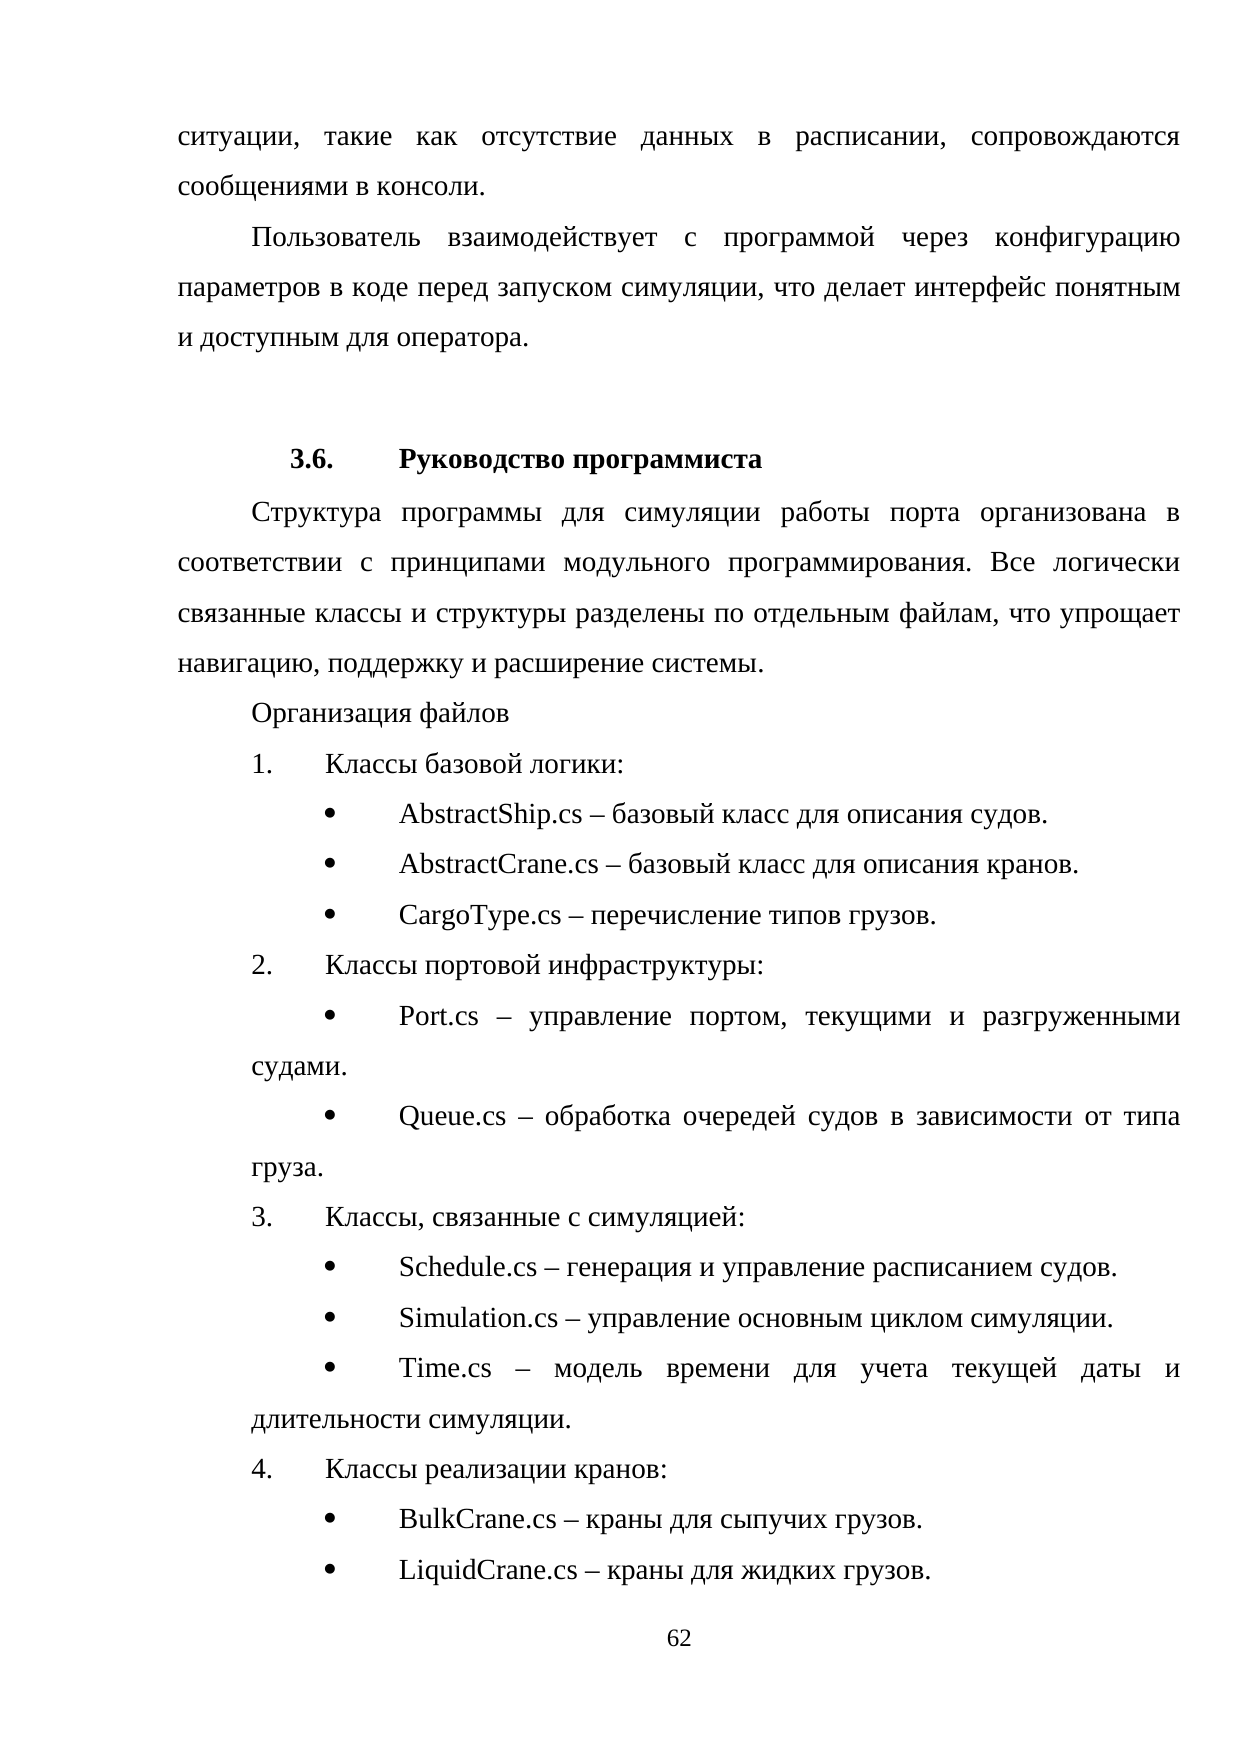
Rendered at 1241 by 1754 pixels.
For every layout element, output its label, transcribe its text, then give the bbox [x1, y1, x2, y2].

list Simulation.cs – управление основным циклом симуляции. [251, 1300, 1181, 1333]
list Классы реализации кранов: [177, 1451, 1181, 1484]
list BulkCrane.cs – краны для сыпучих грузов. [251, 1501, 1181, 1535]
list Пользователь взаимодействует с программой через конфигурацию параметров в коде перед запуском симуляции, что делает интерфейс понятным и доступным для оператора. [177, 219, 1181, 353]
list Schedule.cs – генерация и управление расписанием судов. [251, 1249, 1181, 1283]
text Структура программы для симуляции работы порта организована в соответствии с принципами модульного программирования. Все логически связанные классы и структуры разделены по отдельным файлам, что упрощает навигацию, поддержку и расширение системы. [177, 494, 1181, 679]
list Классы, связанные с симуляцией: [177, 1199, 1181, 1233]
list Queue.cs – обработка очередей судов в зависимости от типа груза. [251, 1098, 1181, 1182]
subtitle Руководство программиста [290, 441, 1181, 474]
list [177, 118, 1181, 202]
list AbstractShip.cs – базовый класс для описания судов. [251, 796, 1181, 830]
list Классы базовой логики: [177, 746, 1181, 779]
list CargoType.cs – перечисление типов грузов. [251, 897, 1181, 931]
text Организация файлов [177, 696, 1181, 729]
list Классы портовой инфраструктуры: [177, 947, 1181, 981]
list Port.cs – управление портом, текущими и разгруженными судами. [251, 998, 1181, 1082]
list LiquidCrane.cs – краны для жидких грузов. [251, 1552, 1181, 1585]
list AbstractCrane.cs – базовый класс для описания кранов. [251, 847, 1181, 880]
list Time.cs – модель времени для учета текущей даты и длительности симуляции. [251, 1350, 1181, 1434]
